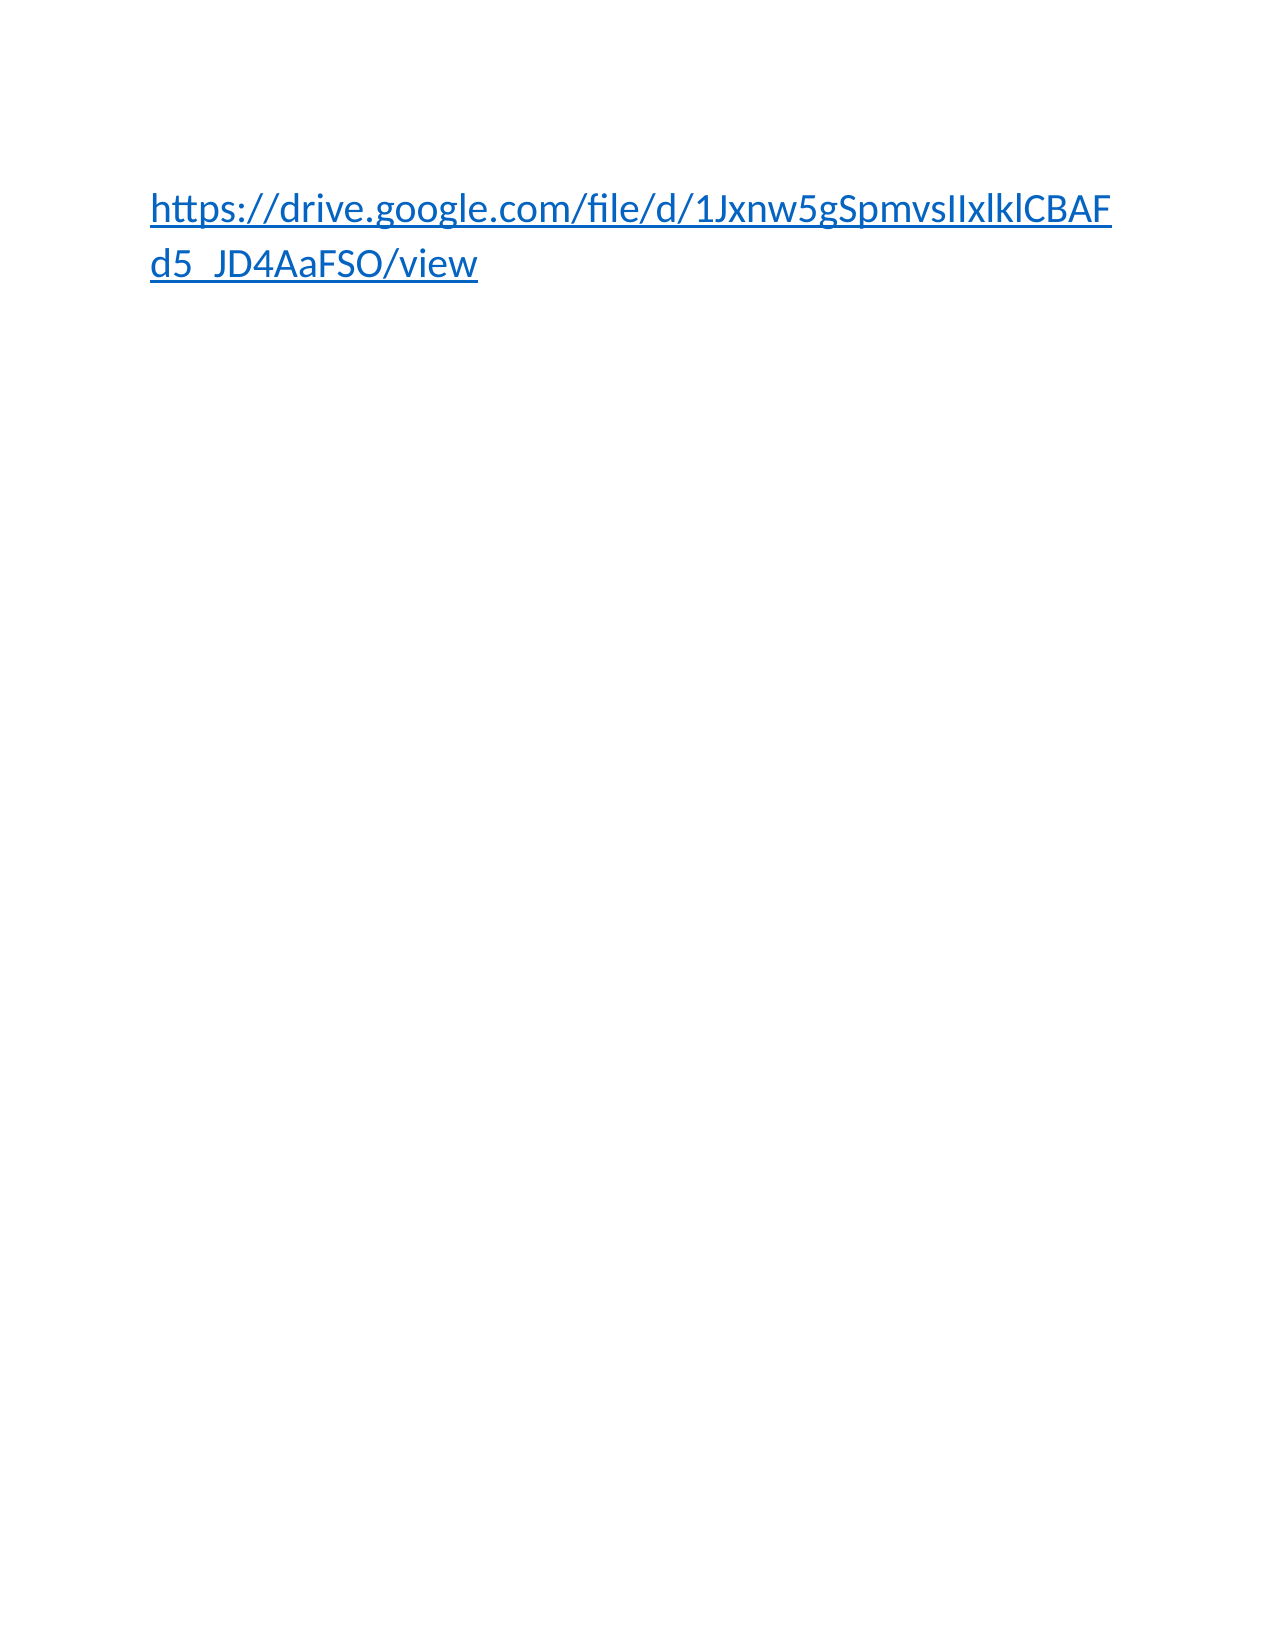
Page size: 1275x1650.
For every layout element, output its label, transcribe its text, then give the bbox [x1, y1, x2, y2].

text https://drive.google.com/file/d/1Jxnw5gSpmvsIIxlklCBAFd5_JD4AaFSO/view [150, 150, 1125, 288]
